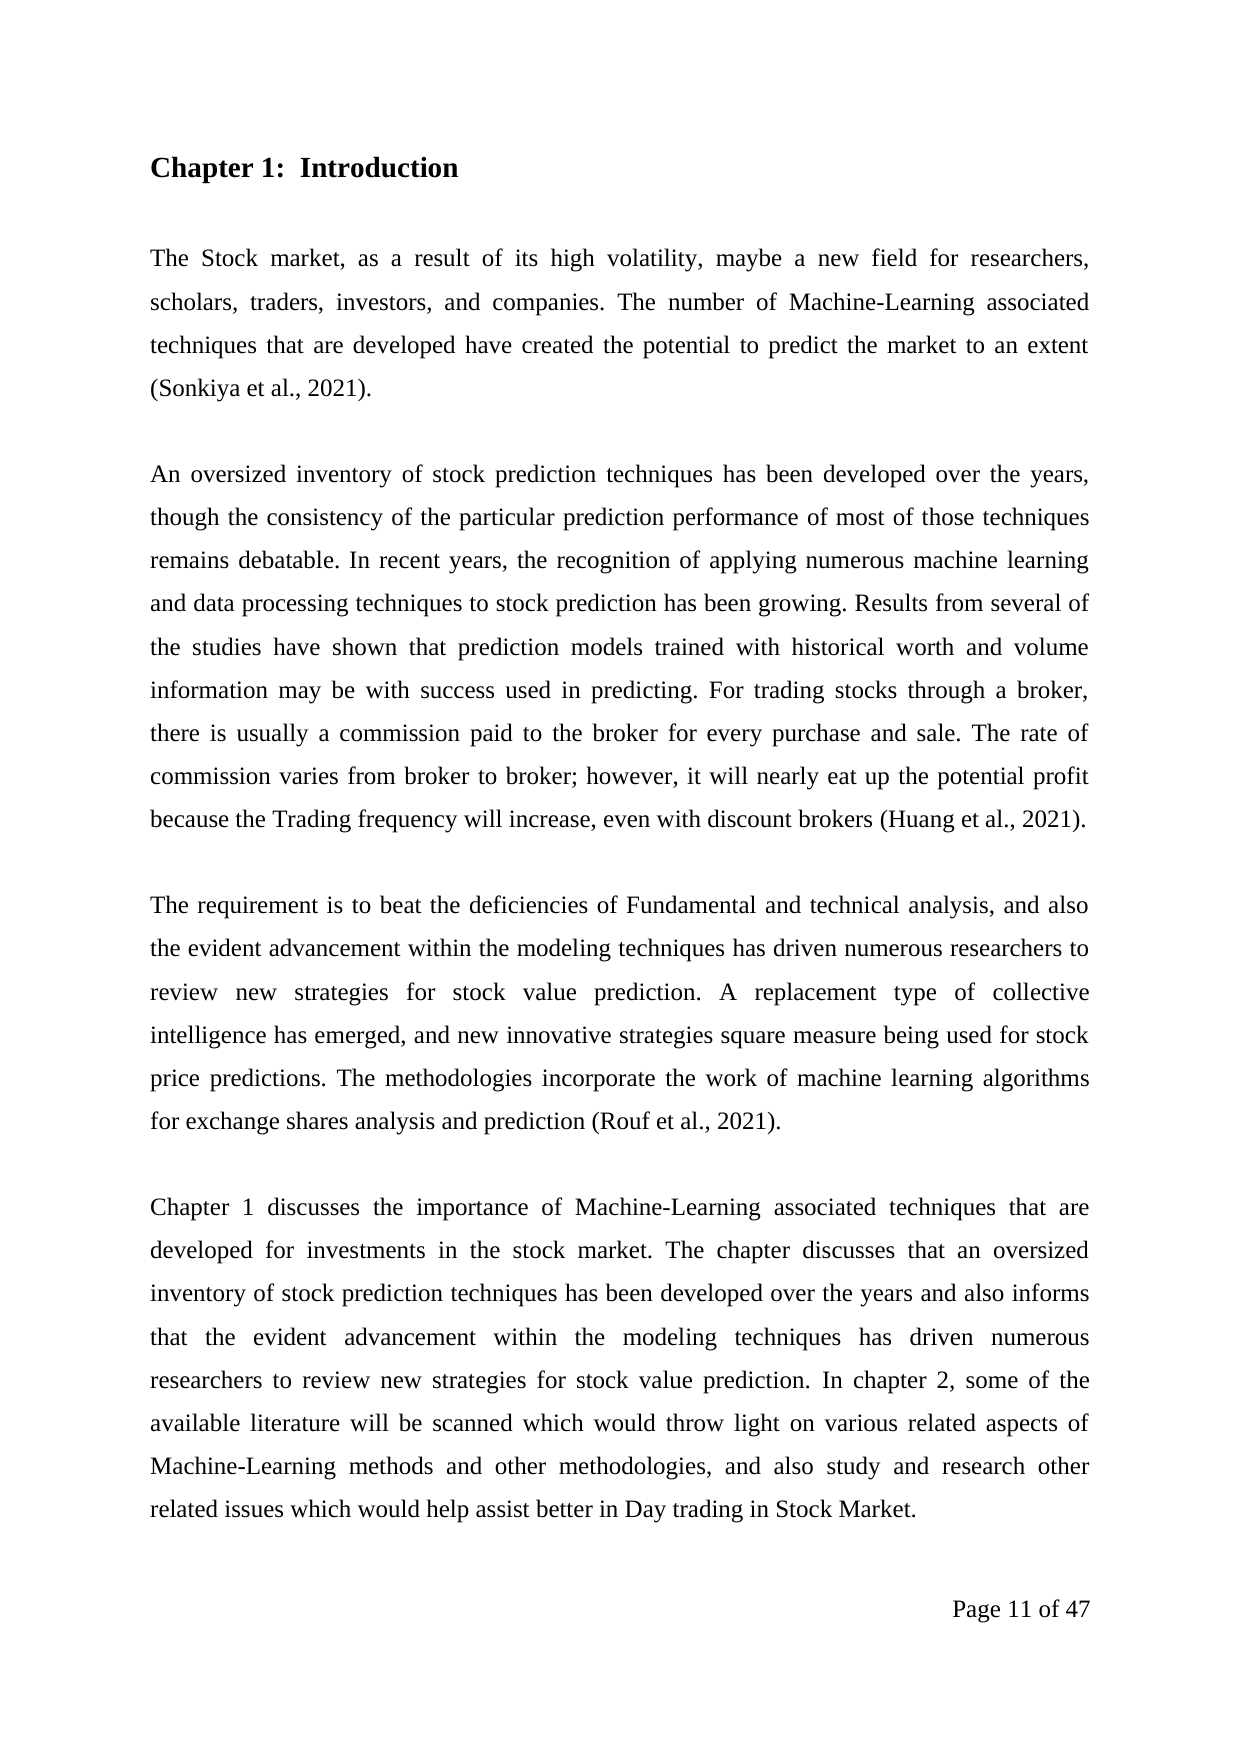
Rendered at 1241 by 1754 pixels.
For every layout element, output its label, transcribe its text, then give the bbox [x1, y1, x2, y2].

subtitle Chapter 1: Introduction [150, 150, 1102, 183]
text An oversized inventory of stock prediction techniques has been developed over the years, though the consistency of the particular prediction performance of most of those techniques remains debatable. In recent years, the recognition of applying numerous machine learning and data processing techniques to stock prediction has been growing. Results from several of the studies have shown that prediction models trained with historical worth and volume information may be with success used in predicting. For trading stocks through a broker, there is usually a commission paid to the broker for every purchase and sale. The rate of commission varies from broker to broker; however, it will nearly eat up the potential profit because the Trading frequency will increase, even with discount brokers (Huang et al., 2021). [150, 459, 1090, 833]
text The requirement is to beat the deficiencies of Fundamental and technical analysis, and also the evident advancement within the modeling techniques has driven numerous researchers to review new strategies for stock value prediction. A replacement type of collective intelligence has emerged, and new innovative strategies square measure being used for stock price predictions. The methodologies incorporate the work of machine learning algorithms for exchange shares analysis and prediction (Rouf et al., 2021). [150, 890, 1090, 1135]
text Chapter 1 discusses the importance of Machine-Learning associated techniques that are developed for investments in the stock market. The chapter discusses that an oversized inventory of stock prediction techniques has been developed over the years and also informs that the evident advancement within the modeling techniques has driven numerous researchers to review new strategies for stock value prediction. In chapter 2, some of the available literature will be scanned which would throw light on various related aspects of Machine-Learning methods and other methodologies, and also study and research other related issues which would help assist better in Day trading in Stock Market. [150, 1192, 1090, 1523]
text The Stock market, as a result of its high volatility, maybe a new field for researchers, scholars, traders, investors, and companies. The number of Machine-Learning associated techniques that are developed have created the potential to predict the market to an extent (Sonkiya et al., 2021). [150, 243, 1090, 402]
